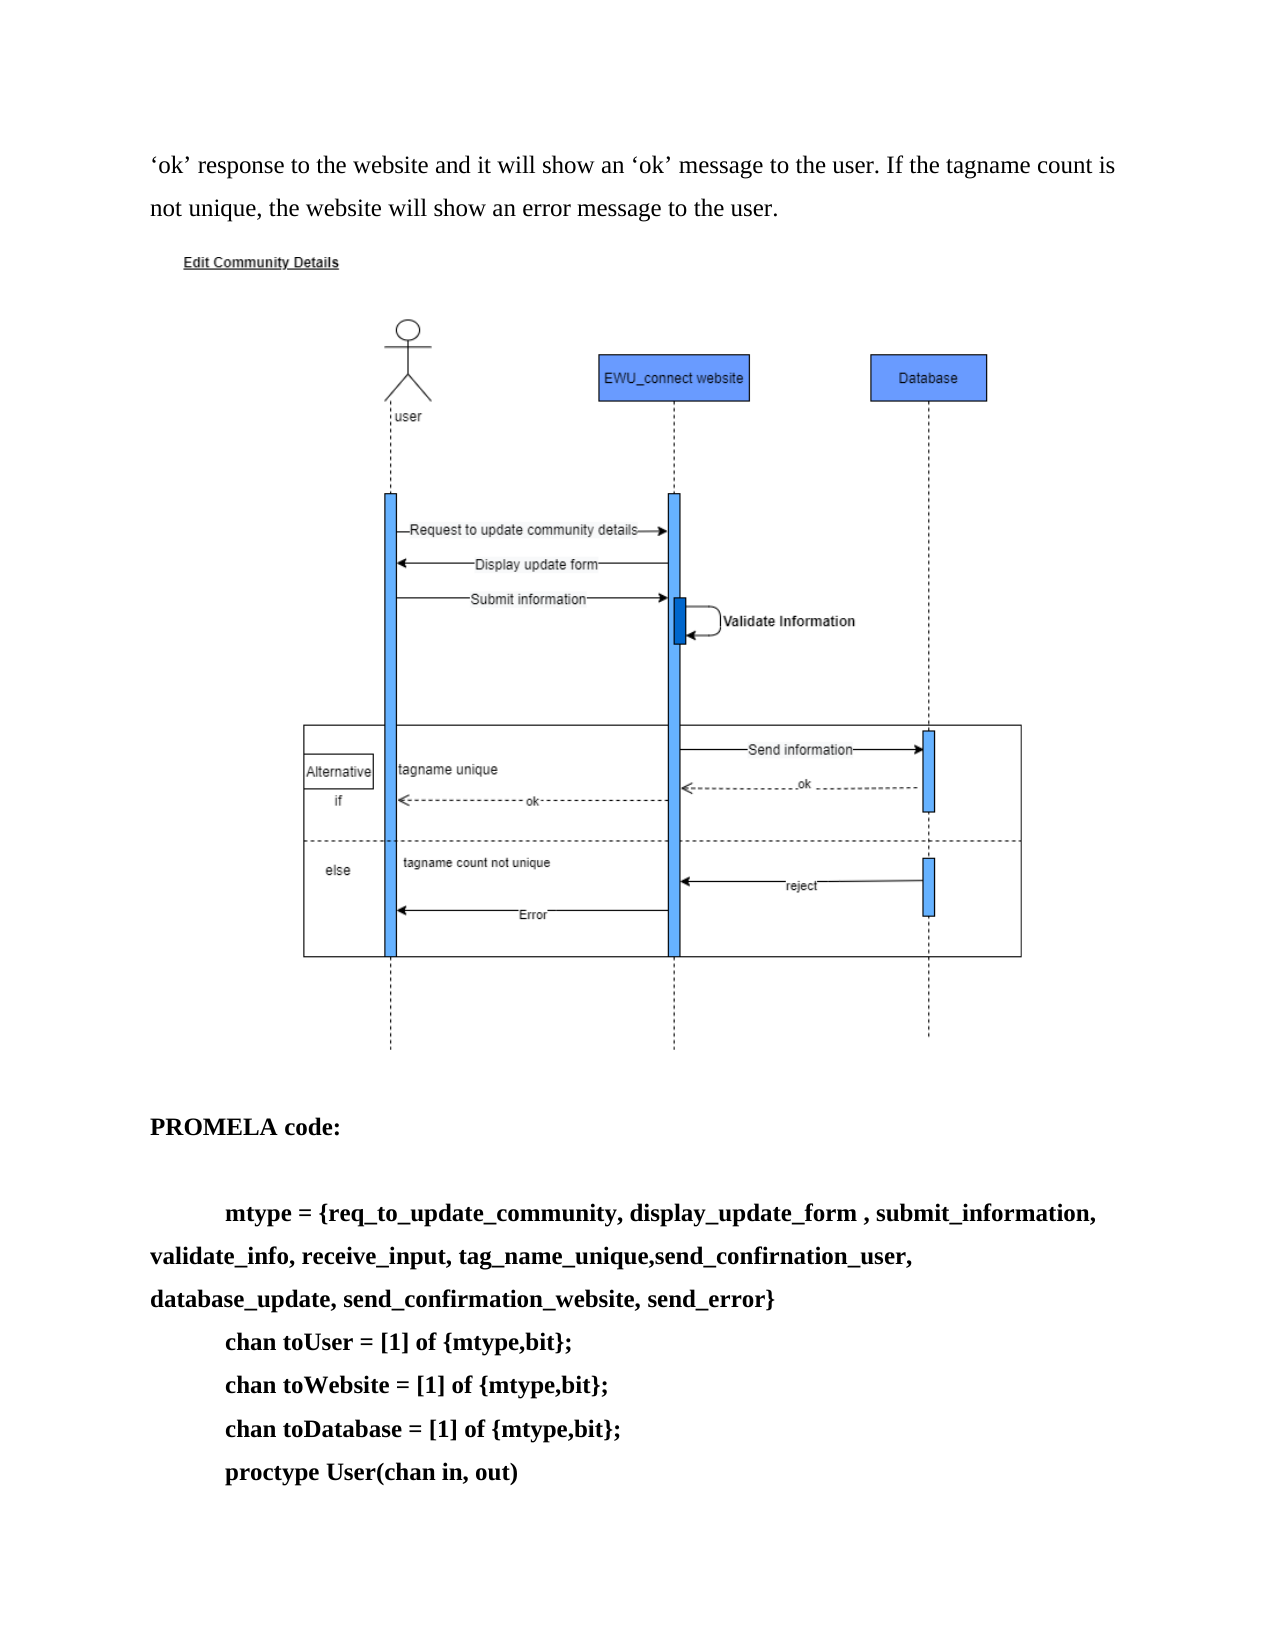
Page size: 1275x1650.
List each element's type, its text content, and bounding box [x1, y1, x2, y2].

text chan toUser = [1] of {mtype,bit}; chan toWebsite = [1] of {mtype,bit}; chan toDatabase = [1] of {mtype,bit}; proctype User(chan in, out) [225, 1327, 623, 1486]
picture [183, 257, 1022, 1050]
text ‘ok’ response to the website and it will show an ‘ok’ message to the user. If the tagname count is not unique, the website will show an error message to the user. [150, 150, 1139, 222]
text PROMELA code: [150, 1112, 1139, 1141]
text mtype = {req_to_update_community, display_update_form , submit_information, validate_info, receive_input, tag_name_unique,send_confirnation_user, database_update, send_confirmation_website, send_error} [150, 1198, 1103, 1313]
